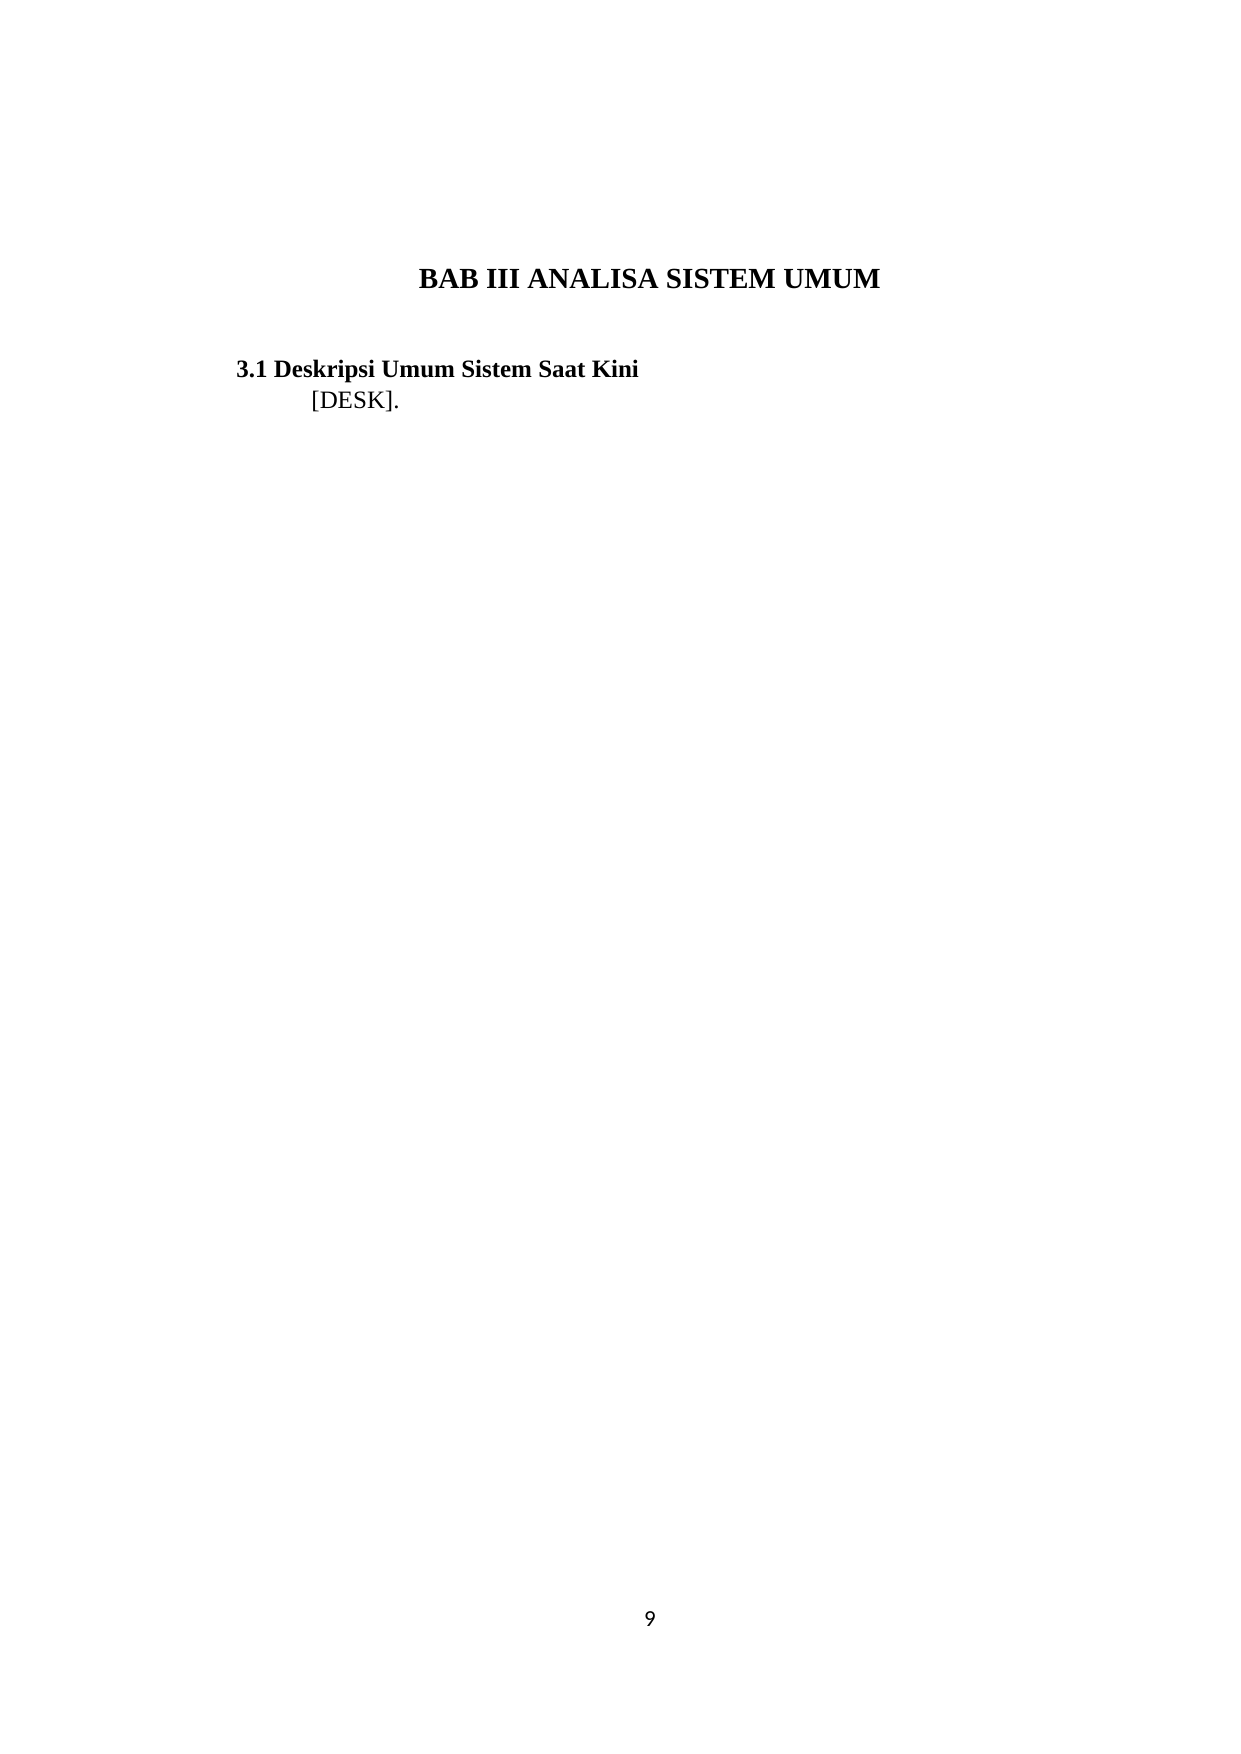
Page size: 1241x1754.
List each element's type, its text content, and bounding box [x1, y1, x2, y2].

list [DESK]. [266, 386, 1063, 414]
subtitle BAB III ANALISA SISTEM UMUM [236, 261, 1063, 295]
subtitle Deskripsi Umum Sistem Saat Kini [236, 354, 1063, 383]
